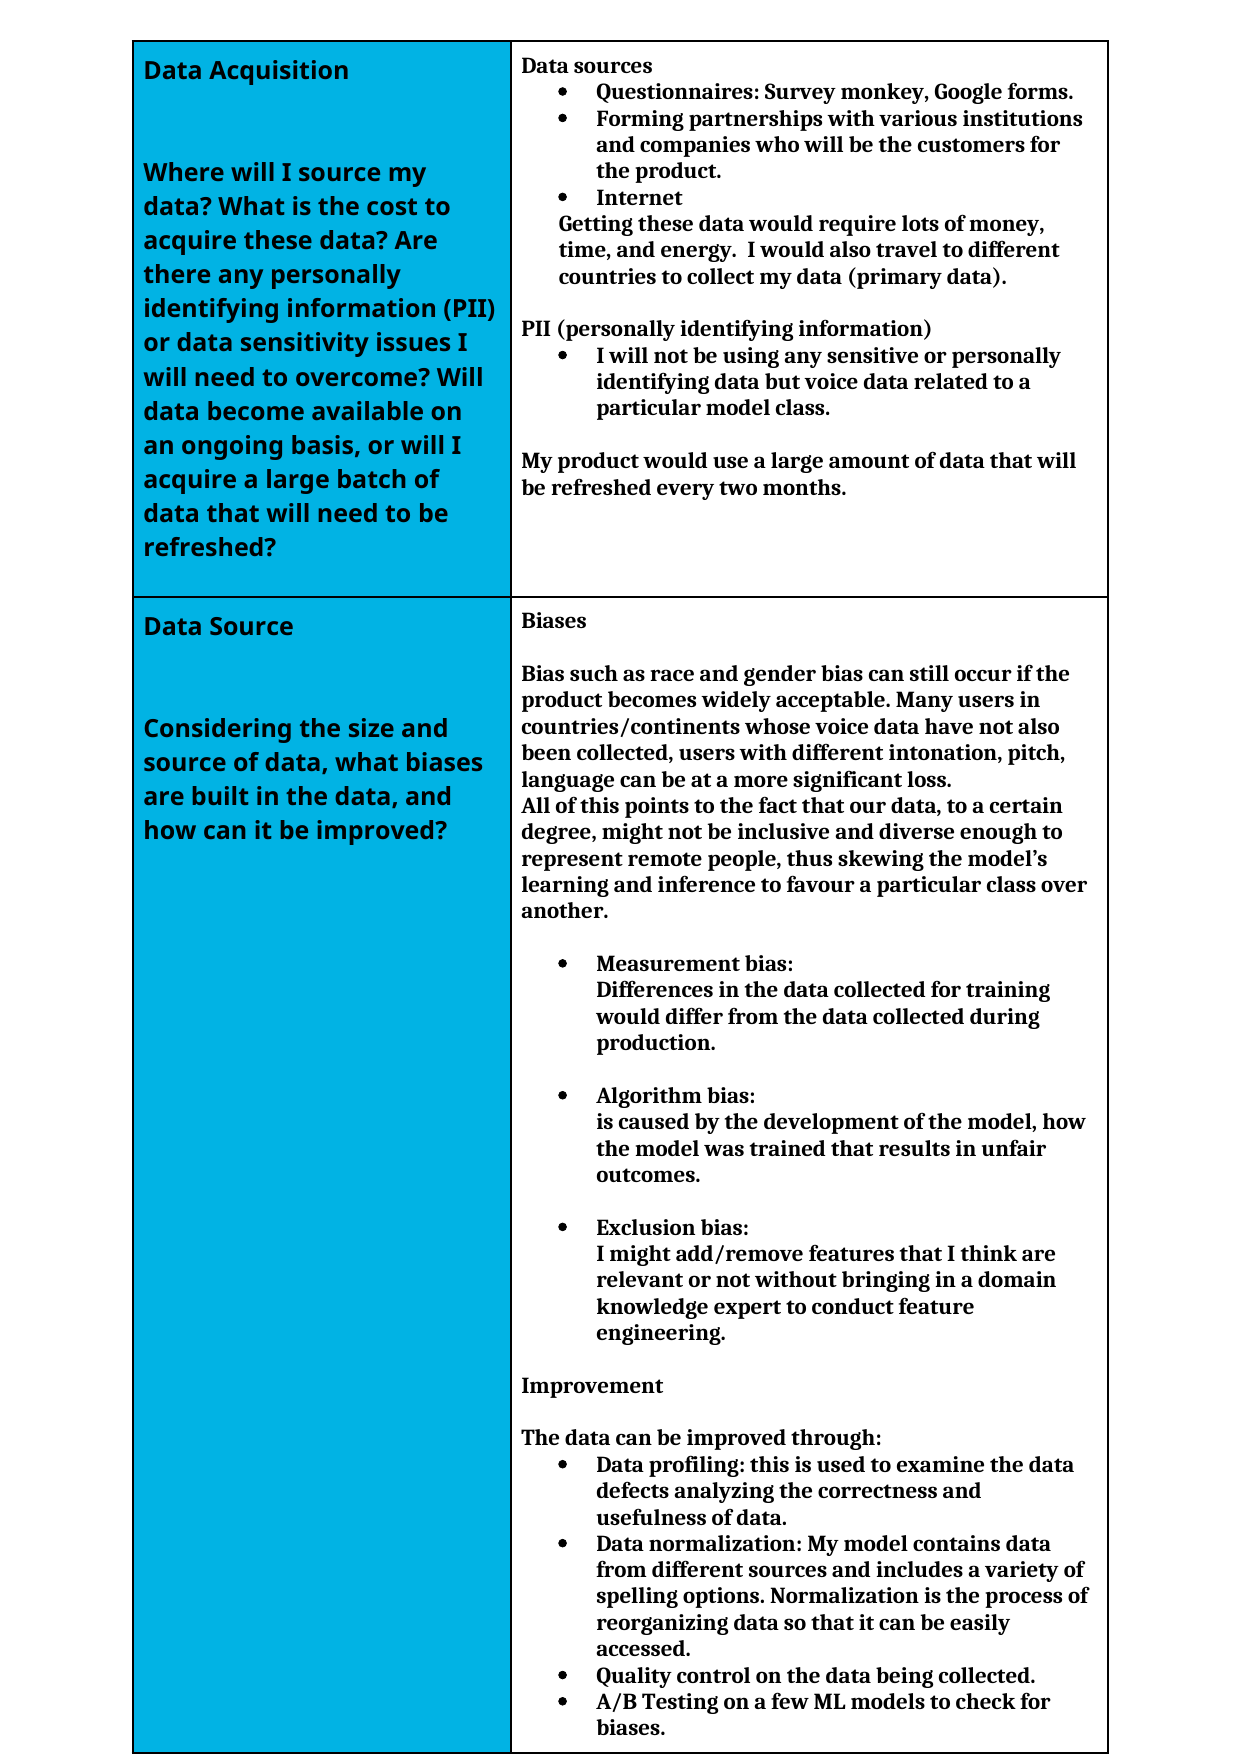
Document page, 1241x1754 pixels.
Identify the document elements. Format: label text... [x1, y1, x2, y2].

table_header Data Acquisition Where will I source my data? What is the cost to acquire these data? Are there any personally identifying information (PII) or data sensitivity issues I will need to overcome? Will data become available on an ongoing basis, or will I acquire a large batch of data that will need to be refreshed? [134, 42, 510, 596]
table_cell Data Source Considering the size and source of data, what biases are built in the data, and how can it be improved? [134, 598, 510, 1752]
table_cell Biases Bias such as race and gender bias can still occur if the product becomes widely acceptable. Many users in countries/continents whose voice data have not also been collected, users with different intonation, pitch, language can be at a more significant loss. All of this points to the fact that our data, to a certain degree, might not be inclusive and diverse enough to represent remote people, thus skewing the model’s learning and inference to favour a particular class over another. Measurement bias: Differences in the data collected for training would differ from the data collected during production. Algorithm bias: is caused by the development of the model, how the model was trained that results in unfair outcomes. Exclusion bias: I might add/remove features that I think are relevant or not without bringing in a domain knowledge expert to conduct feature engineering. Improvement The data can be improved through: Data profiling: this is used to examine the data defects analyzing the correctness and usefulness of data. Data normalization: My model contains data from different sources and includes a variety of spelling options. Normalization is the process of reorganizing data so that it can be easily accessed. Quality control on the data being collected. A/B Testing on a few ML models to check for biases. [512, 598, 1107, 1752]
table_header Data sources Questionnaires: Survey monkey, Google forms. Forming partnerships with various institutions and companies who will be the customers for the product. Internet Getting these data would require lots of money, time, and energy. I would also travel to different countries to collect my data (primary data). PII (personally identifying information) I will not be using any sensitive or personally identifying data but voice data related to a particular model class. My product would use a large amount of data that will be refreshed every two months. [512, 42, 1107, 596]
